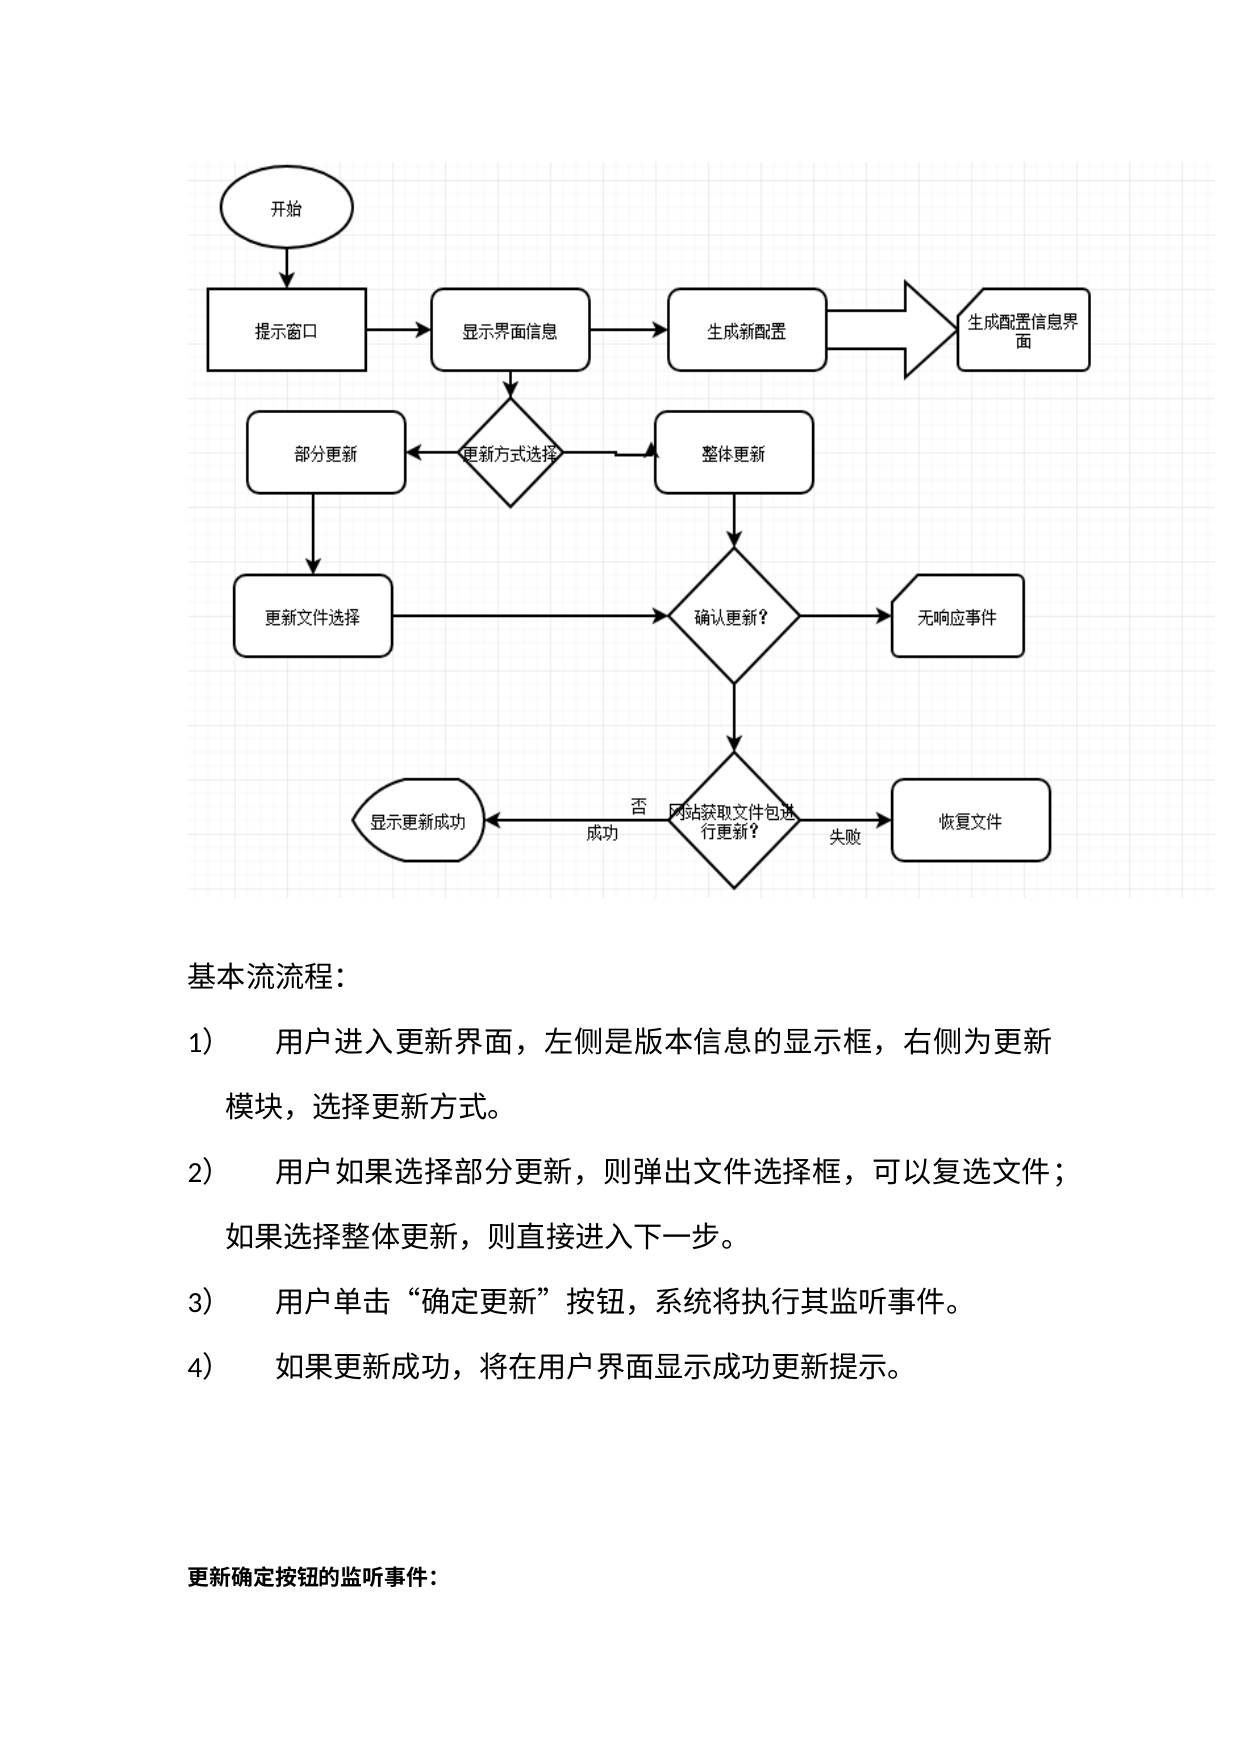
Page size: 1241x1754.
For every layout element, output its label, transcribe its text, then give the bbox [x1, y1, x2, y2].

text 基本流流程： [187, 942, 1053, 1007]
list 用户进入更新界面，左侧是版本信息的显示框，右侧为更新模块，选择更新方式。 [187, 1007, 1053, 1137]
list 用户单击“确定更新”按钮，系统将执行其监听事件。 [187, 1267, 1053, 1332]
list 更新确定按钮的监听事件： [187, 1559, 1053, 1592]
list 用户如果选择部分更新，则弹出文件选择框，可以复选文件；如果选择整体更新，则直接进入下一步。 [187, 1137, 1053, 1267]
list 如果更新成功，将在用户界面显示成功更新提示。 [187, 1332, 1053, 1397]
picture [187, 162, 1215, 898]
